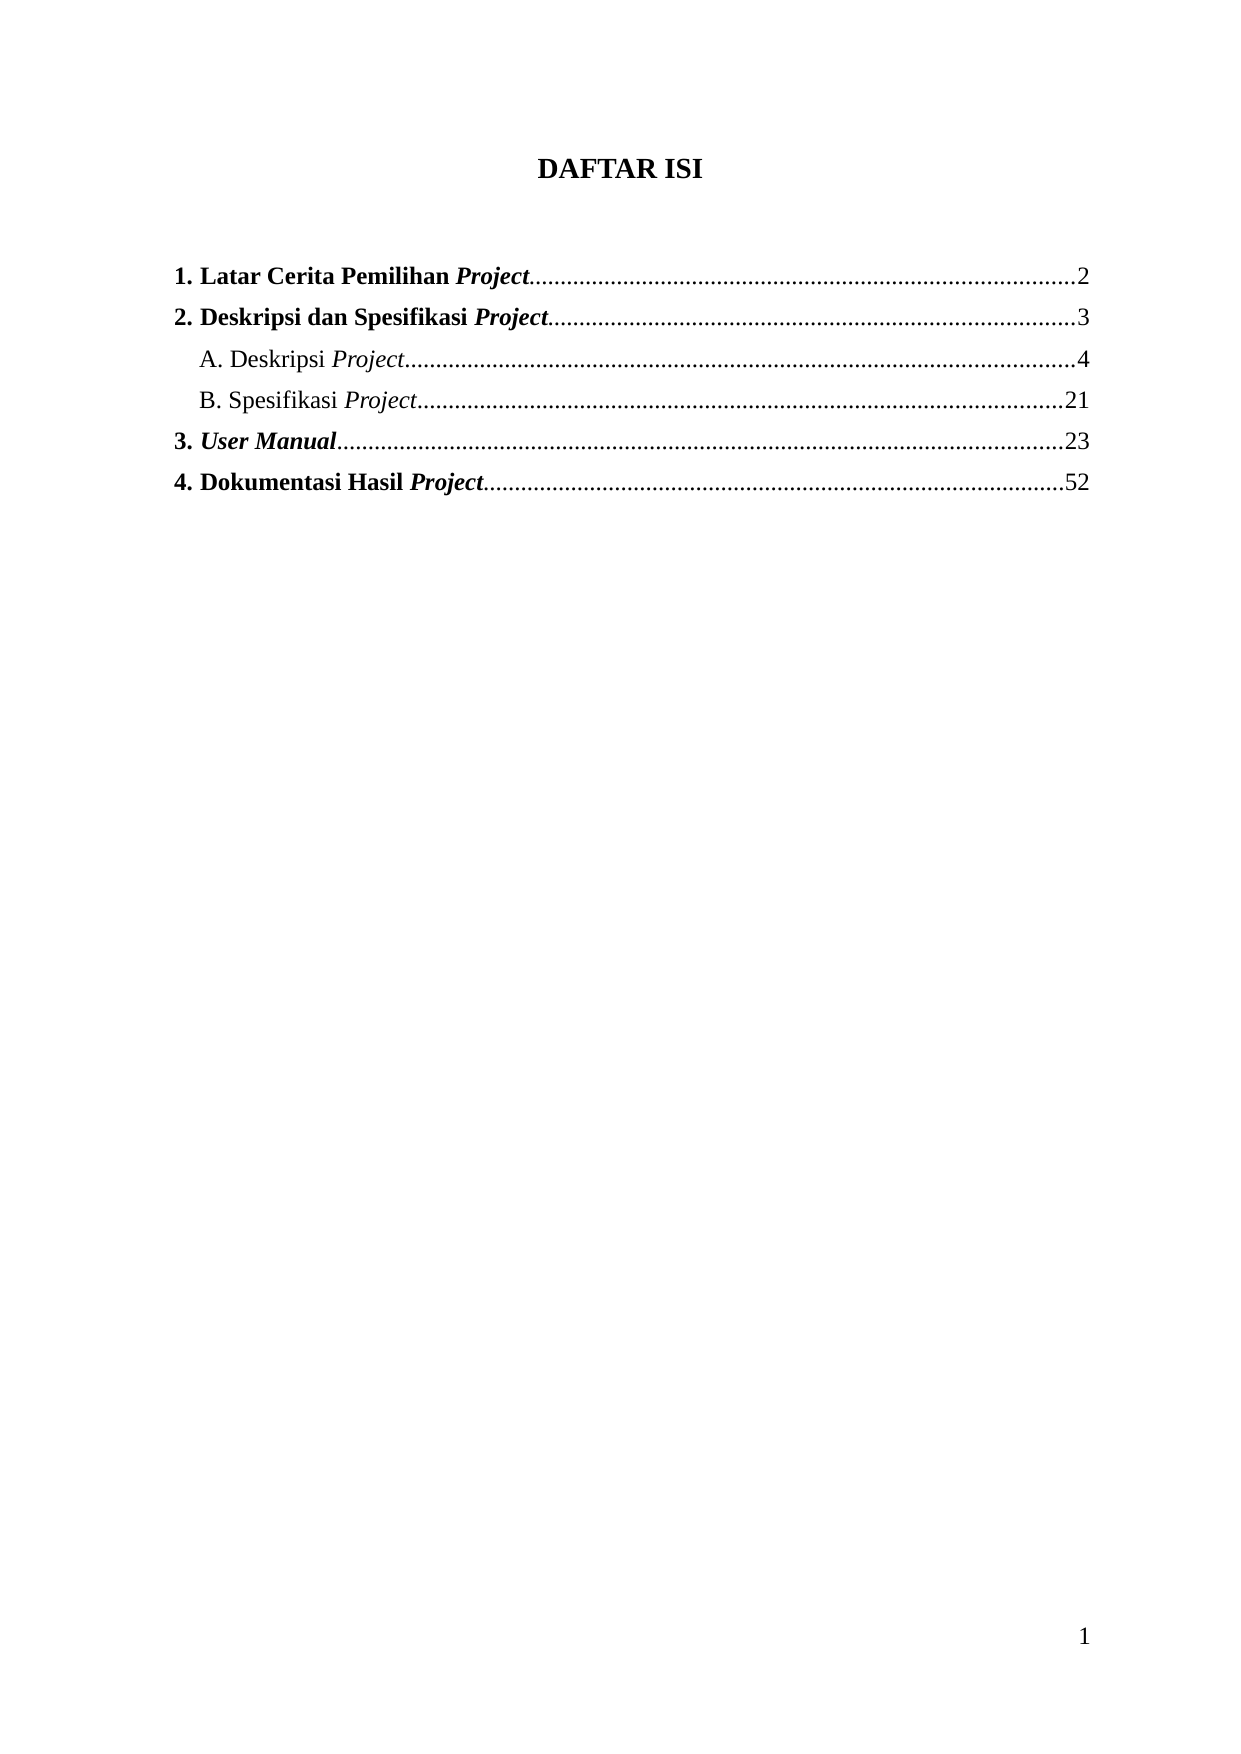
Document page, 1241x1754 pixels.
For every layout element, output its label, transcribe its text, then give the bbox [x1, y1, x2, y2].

text DAFTAR ISI [150, 151, 1091, 185]
